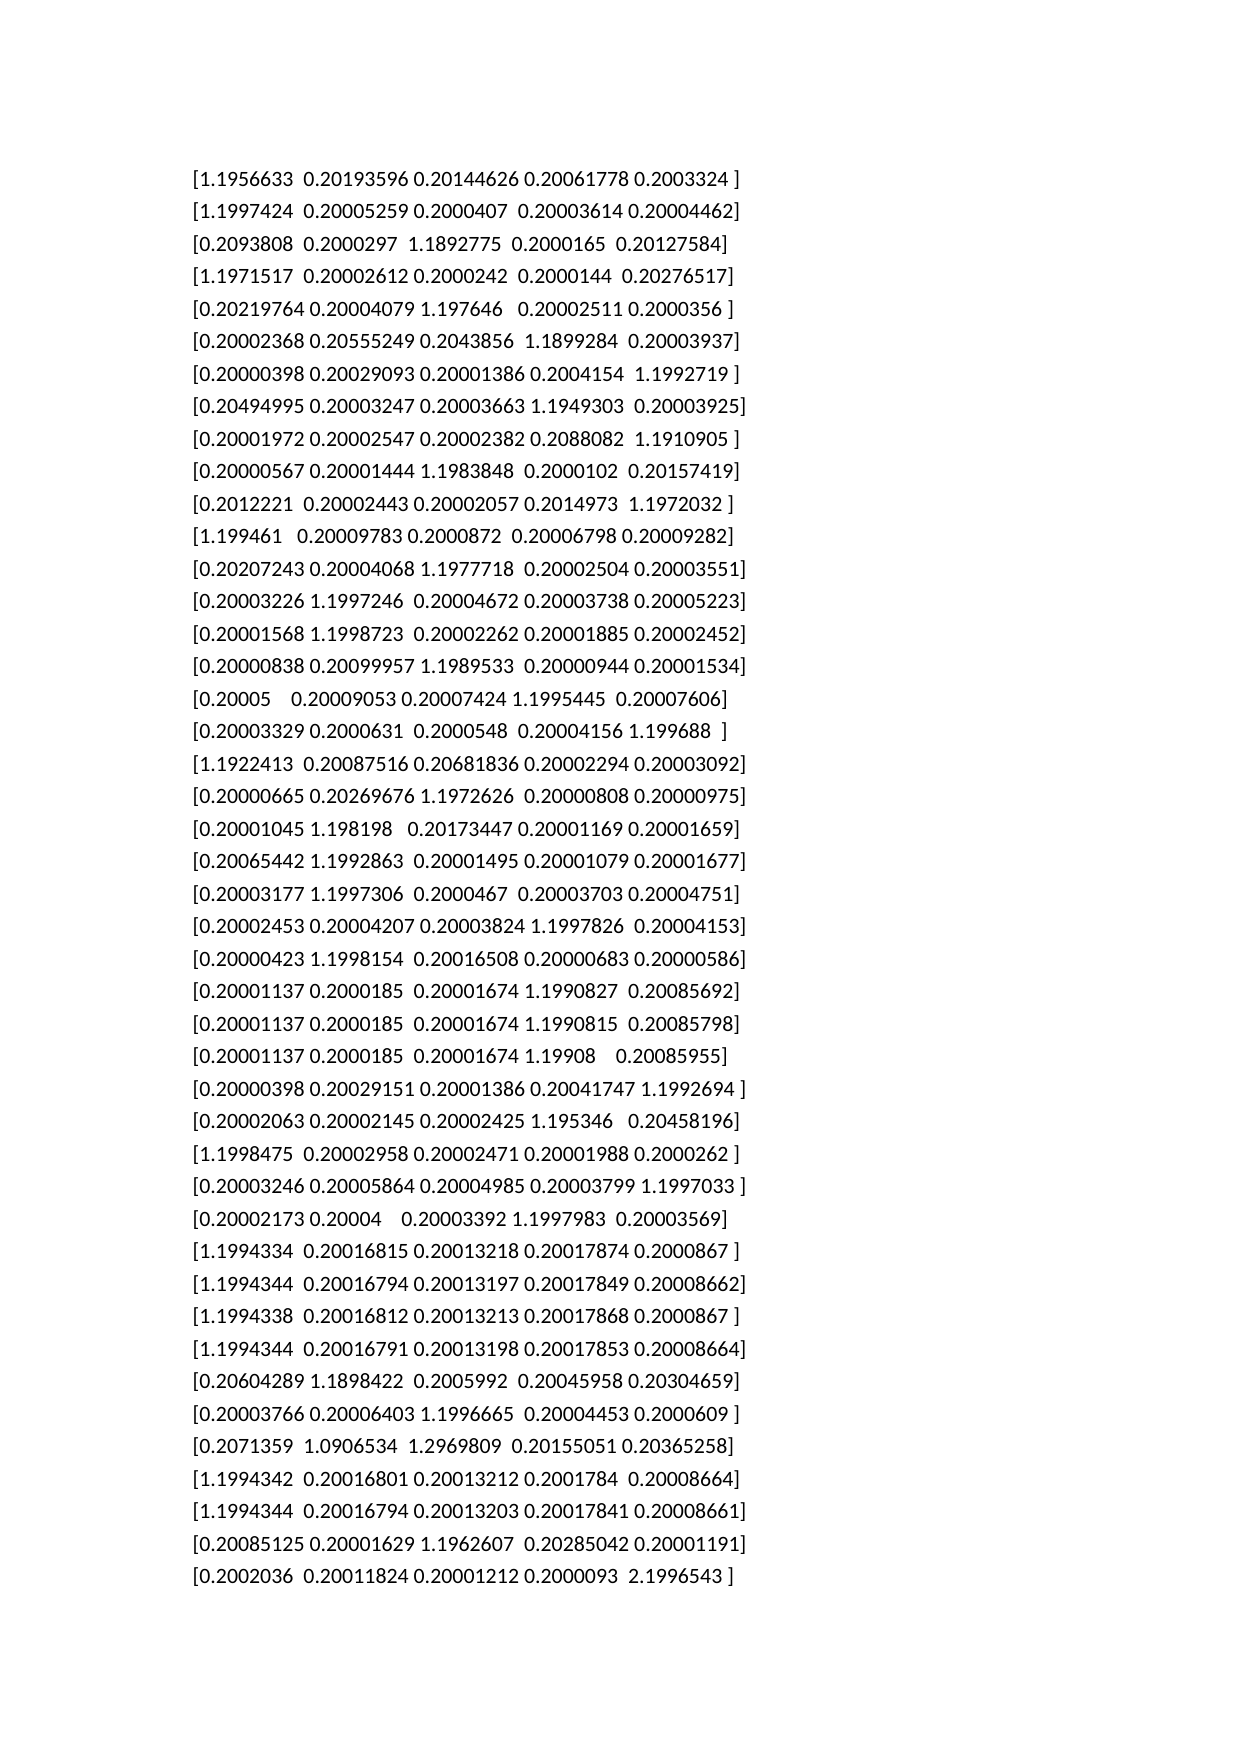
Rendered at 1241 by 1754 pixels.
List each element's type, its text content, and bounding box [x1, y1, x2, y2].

text [1.1922413 0.20087516 0.20681836 0.20002294 0.20003092] [187, 747, 1053, 779]
text [0.20000423 1.1998154 0.20016508 0.20000683 0.20000586] [187, 942, 1053, 974]
text [1.1994338 0.20016812 0.20013213 0.20017868 0.2000867 ] [187, 1299, 1053, 1332]
text [0.20085125 0.20001629 1.1962607 0.20285042 0.20001191] [187, 1527, 1053, 1559]
text [0.20001137 0.2000185 0.20001674 1.1990815 0.20085798] [187, 1007, 1053, 1039]
text [0.2012221 0.20002443 0.20002057 0.2014973 1.1972032 ] [187, 487, 1053, 519]
text [0.20001045 1.198198 0.20173447 0.20001169 0.20001659] [187, 812, 1053, 844]
text [0.20000665 0.20269676 1.1972626 0.20000808 0.20000975] [187, 779, 1053, 812]
text [0.20494995 0.20003247 0.20003663 1.1949303 0.20003925] [187, 389, 1053, 422]
text [1.1998475 0.20002958 0.20002471 0.20001988 0.2000262 ] [187, 1137, 1053, 1169]
text [0.20604289 1.1898422 0.2005992 0.20045958 0.20304659] [187, 1364, 1053, 1397]
text [0.20003766 0.20006403 1.1996665 0.20004453 0.2000609 ] [187, 1397, 1053, 1429]
text [0.20000398 0.20029151 0.20001386 0.20041747 1.1992694 ] [187, 1072, 1053, 1104]
text [0.20001972 0.20002547 0.20002382 0.2088082 1.1910905 ] [187, 422, 1053, 454]
text [0.2071359 1.0906534 1.2969809 0.20155051 0.20365258] [187, 1429, 1053, 1462]
text [1.199461 0.20009783 0.2000872 0.20006798 0.20009282] [187, 519, 1053, 552]
text [1.1994334 0.20016815 0.20013218 0.20017874 0.2000867 ] [187, 1234, 1053, 1267]
text [0.20003246 0.20005864 0.20004985 0.20003799 1.1997033 ] [187, 1169, 1053, 1202]
text [0.20003226 1.1997246 0.20004672 0.20003738 0.20005223] [187, 584, 1053, 617]
text [0.20001137 0.2000185 0.20001674 1.1990827 0.20085692] [187, 974, 1053, 1007]
text [0.20000567 0.20001444 1.1983848 0.2000102 0.20157419] [187, 454, 1053, 487]
text [1.1997424 0.20005259 0.2000407 0.20003614 0.20004462] [187, 194, 1053, 227]
text [0.20003177 1.1997306 0.2000467 0.20003703 0.20004751] [187, 877, 1053, 909]
text [0.20219764 0.20004079 1.197646 0.20002511 0.2000356 ] [187, 292, 1053, 324]
text [0.20002453 0.20004207 0.20003824 1.1997826 0.20004153] [187, 909, 1053, 942]
text [0.20002368 0.20555249 0.2043856 1.1899284 0.20003937] [187, 324, 1053, 357]
text [0.20001137 0.2000185 0.20001674 1.19908 0.20085955] [187, 1039, 1053, 1072]
text [0.20065442 1.1992863 0.20001495 0.20001079 0.20001677] [187, 844, 1053, 877]
text [0.20002063 0.20002145 0.20002425 1.195346 0.20458196] [187, 1104, 1053, 1137]
text [1.1971517 0.20002612 0.2000242 0.2000144 0.20276517] [187, 259, 1053, 292]
text [0.20005 0.20009053 0.20007424 1.1995445 0.20007606] [187, 682, 1053, 714]
text [0.20000838 0.20099957 1.1989533 0.20000944 0.20001534] [187, 649, 1053, 682]
text [1.1994342 0.20016801 0.20013212 0.2001784 0.20008664] [187, 1462, 1053, 1494]
text [0.20002173 0.20004 0.20003392 1.1997983 0.20003569] [187, 1202, 1053, 1234]
text [1.1994344 0.20016794 0.20013203 0.20017841 0.20008661] [187, 1494, 1053, 1527]
text [0.2002036 0.20011824 0.20001212 0.2000093 2.1996543 ] [187, 1559, 1053, 1592]
text [1.1956633 0.20193596 0.20144626 0.20061778 0.2003324 ] [187, 162, 1053, 194]
text [0.2093808 0.2000297 1.1892775 0.2000165 0.20127584] [187, 227, 1053, 259]
text [0.20207243 0.20004068 1.1977718 0.20002504 0.20003551] [187, 552, 1053, 584]
text [0.20001568 1.1998723 0.20002262 0.20001885 0.20002452] [187, 617, 1053, 649]
text [1.1994344 0.20016794 0.20013197 0.20017849 0.20008662] [187, 1267, 1053, 1299]
text [1.1994344 0.20016791 0.20013198 0.20017853 0.20008664] [187, 1332, 1053, 1364]
text [0.20000398 0.20029093 0.20001386 0.2004154 1.1992719 ] [187, 357, 1053, 389]
text [0.20003329 0.2000631 0.2000548 0.20004156 1.199688 ] [187, 714, 1053, 747]
